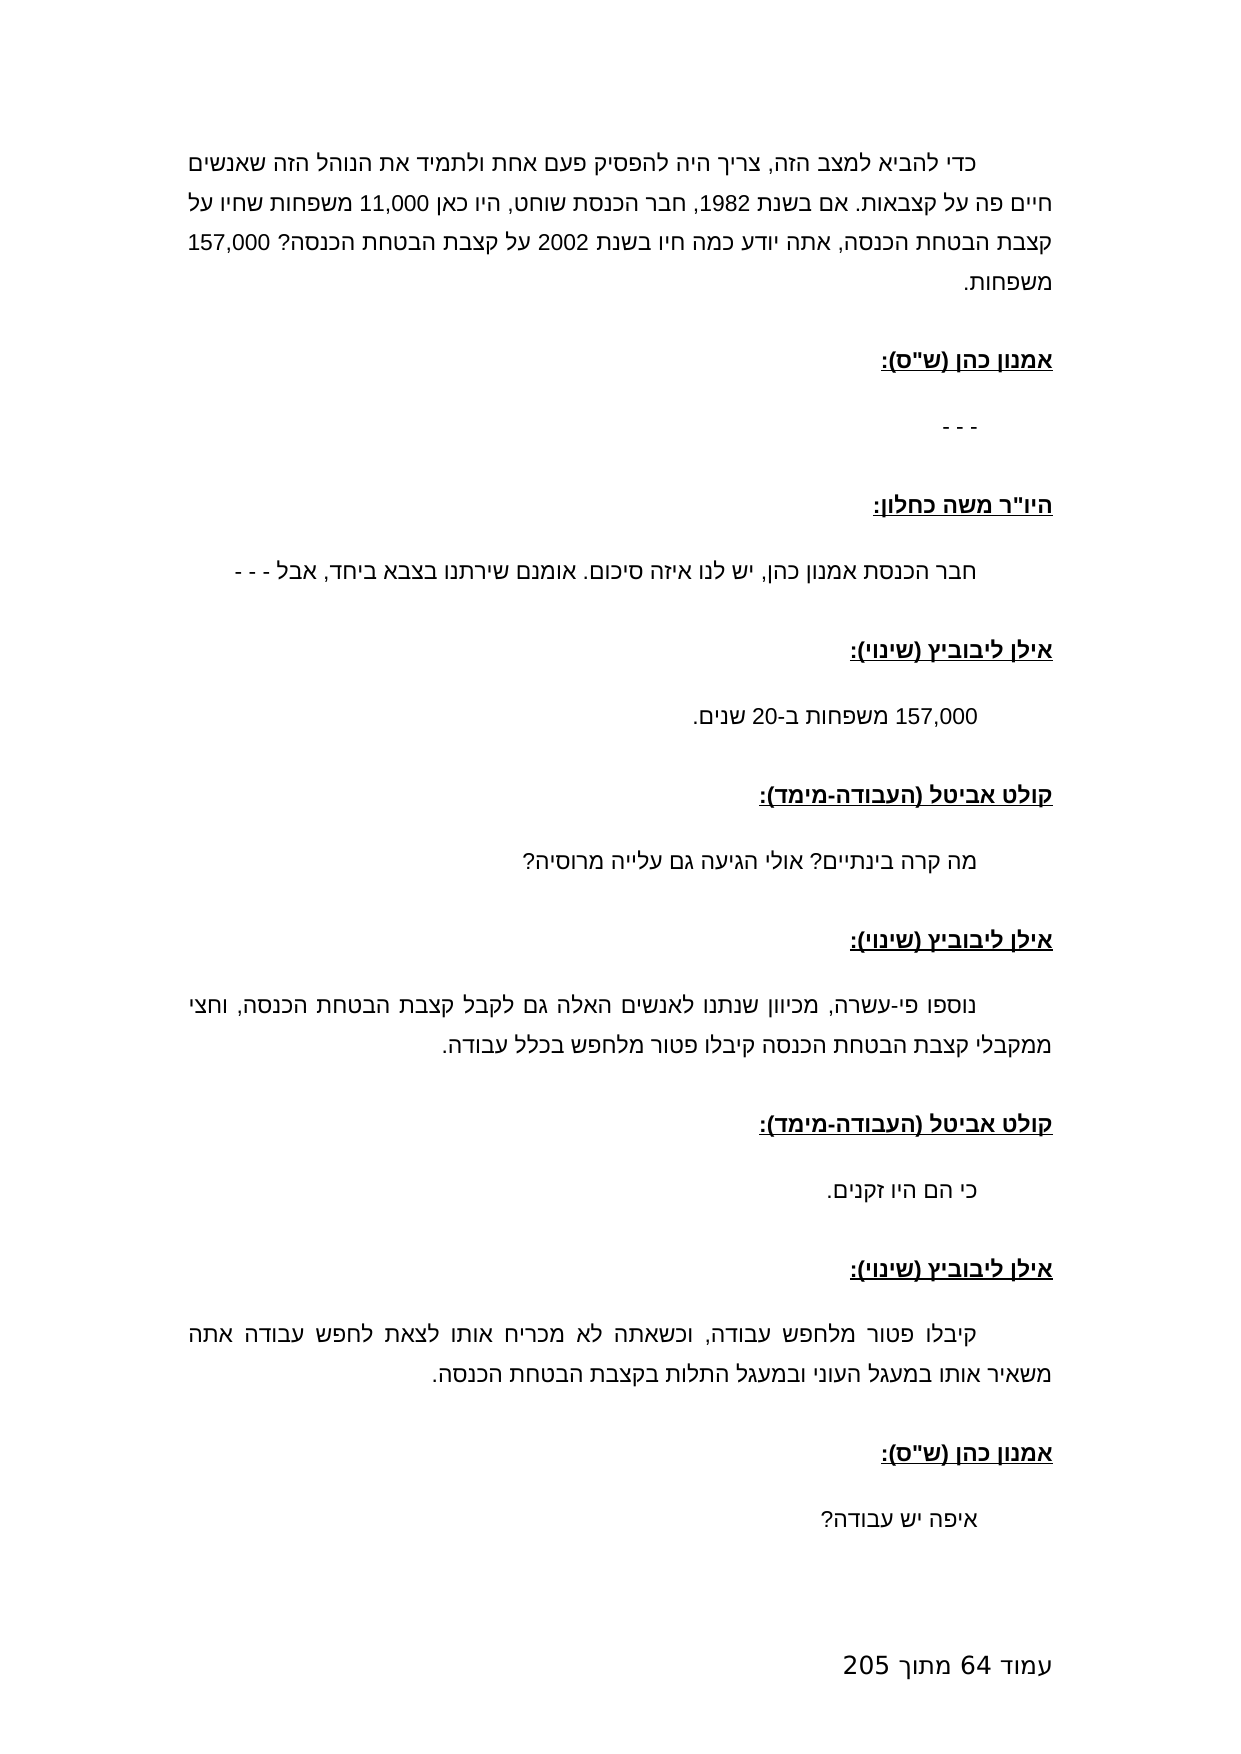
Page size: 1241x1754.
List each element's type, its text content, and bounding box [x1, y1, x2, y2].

text כי הם היו זקנים. [187, 1177, 1053, 1203]
text איפה יש עבודה? [187, 1506, 1053, 1532]
text כדי להביא למצב הזה, צריך היה להפסיק פעם אחת ולתמיד את הנוהל הזה שאנשים חיים פה על קצבאות. אם בשנת 1982, חבר הכנסת שוחט, היו כאן 11,000 משפחות שחיו על קצבת הבטחת הכנסה, אתה יודע כמה חיו בשנת 2002 על קצבת הבטחת הכנסה? 157,000 משפחות. [187, 150, 1053, 295]
text קיבלו פטור מלחפש עבודה, וכשאתה לא מכריח אותו לצאת לחפש עבודה אתה משאיר אותו במעגל העוני ובמעגל התלות בקצבת הבטחת הכנסה. [187, 1321, 1053, 1387]
text קולט אביטל (העבודה-מימד): [187, 782, 1053, 808]
text - - - [187, 413, 1053, 439]
text אילן ליבוביץ (שינוי): [187, 927, 1053, 953]
text חבר הכנסת אמנון כהן, יש לנו איזה סיכום. אומנם שירתנו בצבא ביחד, אבל - - - [187, 558, 1053, 584]
text היו"ר משה כחלון: [187, 492, 1053, 518]
text נוספו פי-עשרה, מכיוון שנתנו לאנשים האלה גם לקבל קצבת הבטחת הכנסה, וחצי ממקבלי קצבת הבטחת הכנסה קיבלו פטור מלחפש בכלל עבודה. [187, 992, 1053, 1058]
text 157,000 משפחות ב-20 שנים. [187, 703, 1053, 729]
text אמנון כהן (ש"ס): [187, 347, 1053, 374]
text אמנון כהן (ש"ס): [187, 1440, 1053, 1466]
text אילן ליבוביץ (שינוי): [187, 637, 1053, 663]
text מה קרה בינתיים? אולי הגיעה גם עלייה מרוסיה? [187, 848, 1053, 874]
text אילן ליבוביץ (שינוי): [187, 1256, 1053, 1282]
text קולט אביטל (העבודה-מימד): [187, 1111, 1053, 1137]
